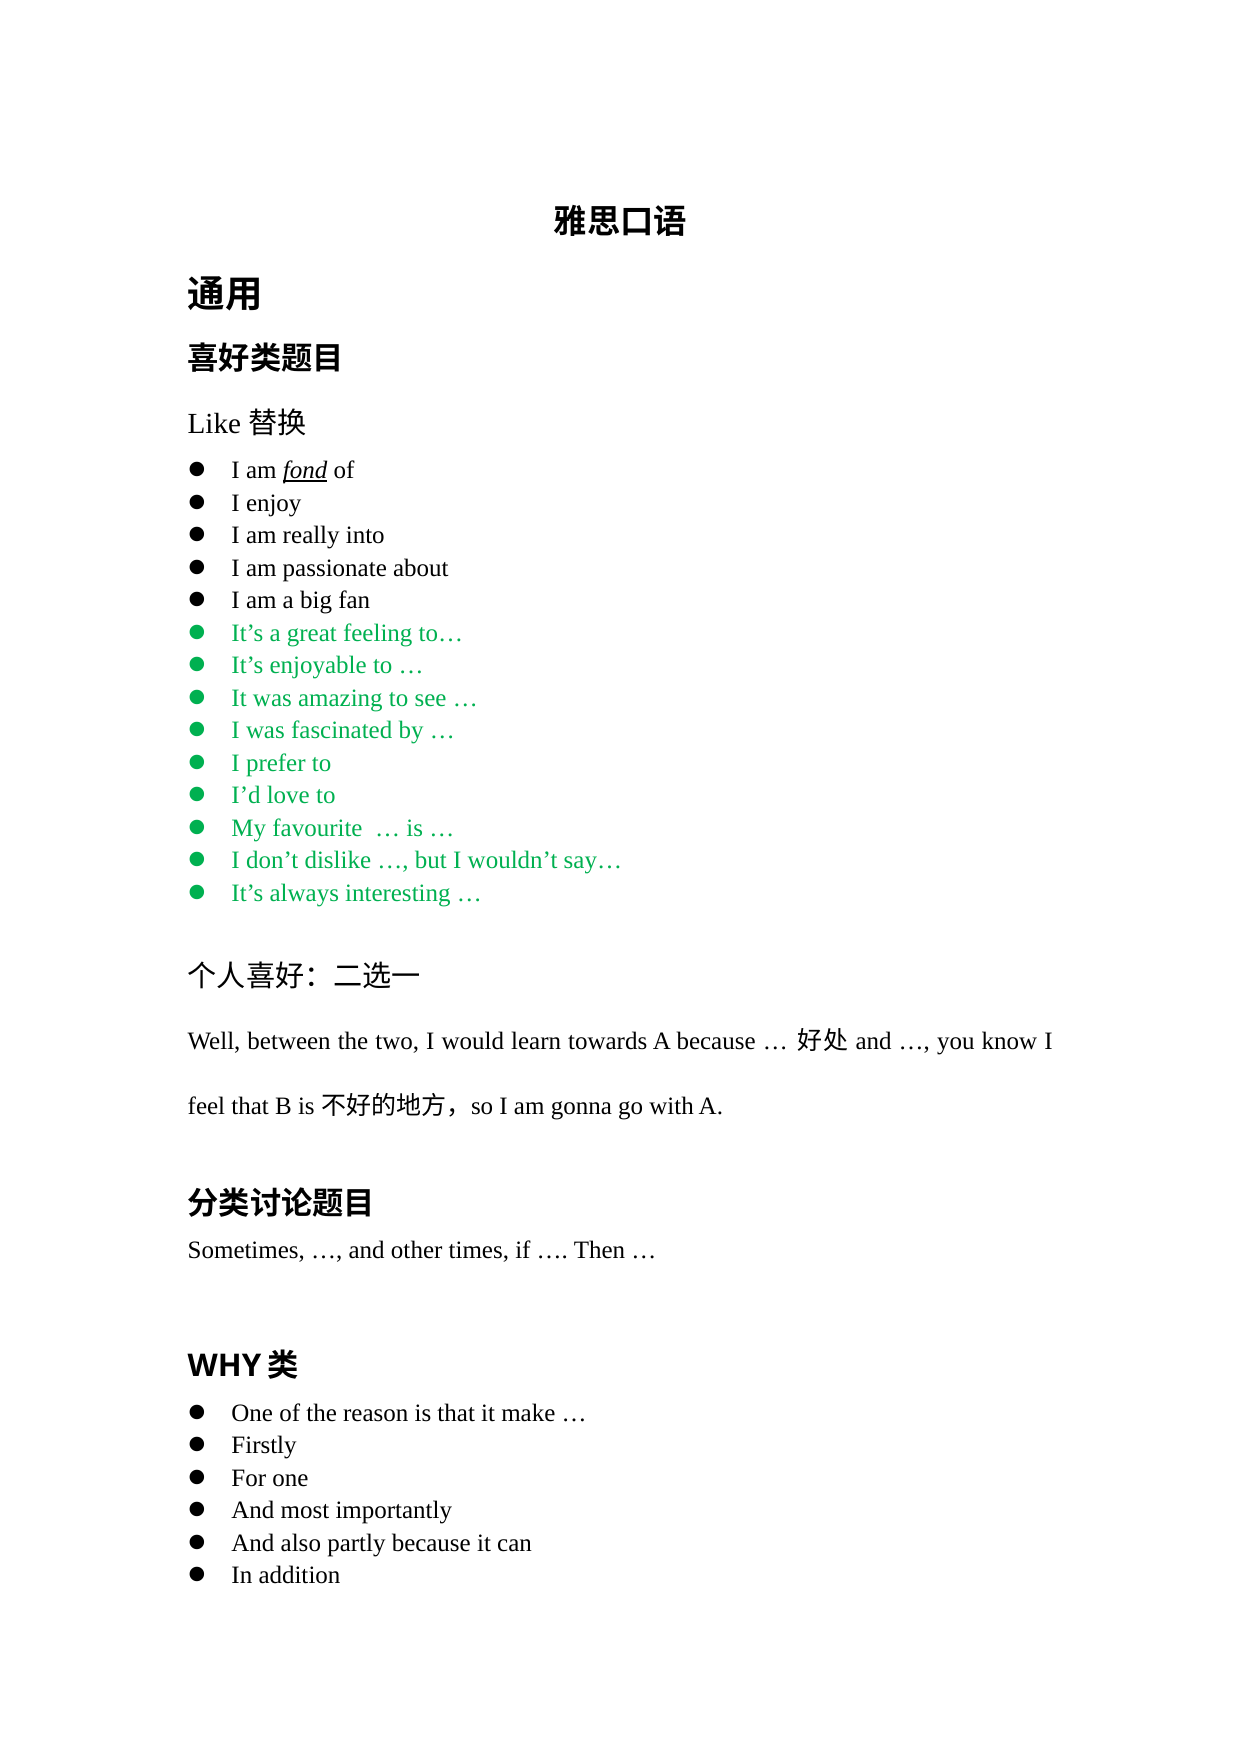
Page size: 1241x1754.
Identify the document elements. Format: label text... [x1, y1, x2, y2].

text Well, between the two, I would learn towards A because … 好处 and …, you know I feel that B is 不好的地方，so I am gonna go with A. [187, 1006, 1053, 1136]
list I prefer to [187, 746, 1053, 778]
list In addition [187, 1558, 1053, 1591]
list I am fond of [187, 453, 1053, 486]
subtitle Like 替换 [187, 388, 1053, 453]
subtitle WHY类 [187, 1331, 1053, 1396]
list I’d love to [187, 778, 1053, 811]
list Firstly [187, 1428, 1053, 1461]
list I am a big fan [187, 583, 1053, 616]
list I am really into [187, 518, 1053, 551]
list It’s always interesting … [187, 876, 1053, 908]
list I am passionate about [187, 551, 1053, 583]
subtitle 喜好类题目 [187, 323, 1053, 388]
list It’s enjoyable to … [187, 648, 1053, 681]
subtitle 个人喜好：二选一 [187, 941, 1053, 1006]
list It’s a great feeling to… [187, 616, 1053, 648]
title 雅思口语 [187, 187, 1053, 252]
list I enjoy [187, 486, 1053, 518]
list And also partly because it can [187, 1526, 1053, 1558]
list I was fascinated by … [187, 713, 1053, 746]
text Sometimes, …, and other times, if …. Then … [187, 1233, 1053, 1266]
list And most importantly [187, 1493, 1053, 1526]
subtitle 通用 [187, 258, 1053, 323]
list I don’t dislike …, but I wouldn’t say… [187, 843, 1053, 876]
subtitle 分类讨论题目 [187, 1168, 1053, 1233]
list My favourite … is … [187, 811, 1053, 843]
list One of the reason is that it make … [187, 1396, 1053, 1428]
list It was amazing to see … [187, 681, 1053, 713]
list For one [187, 1461, 1053, 1493]
